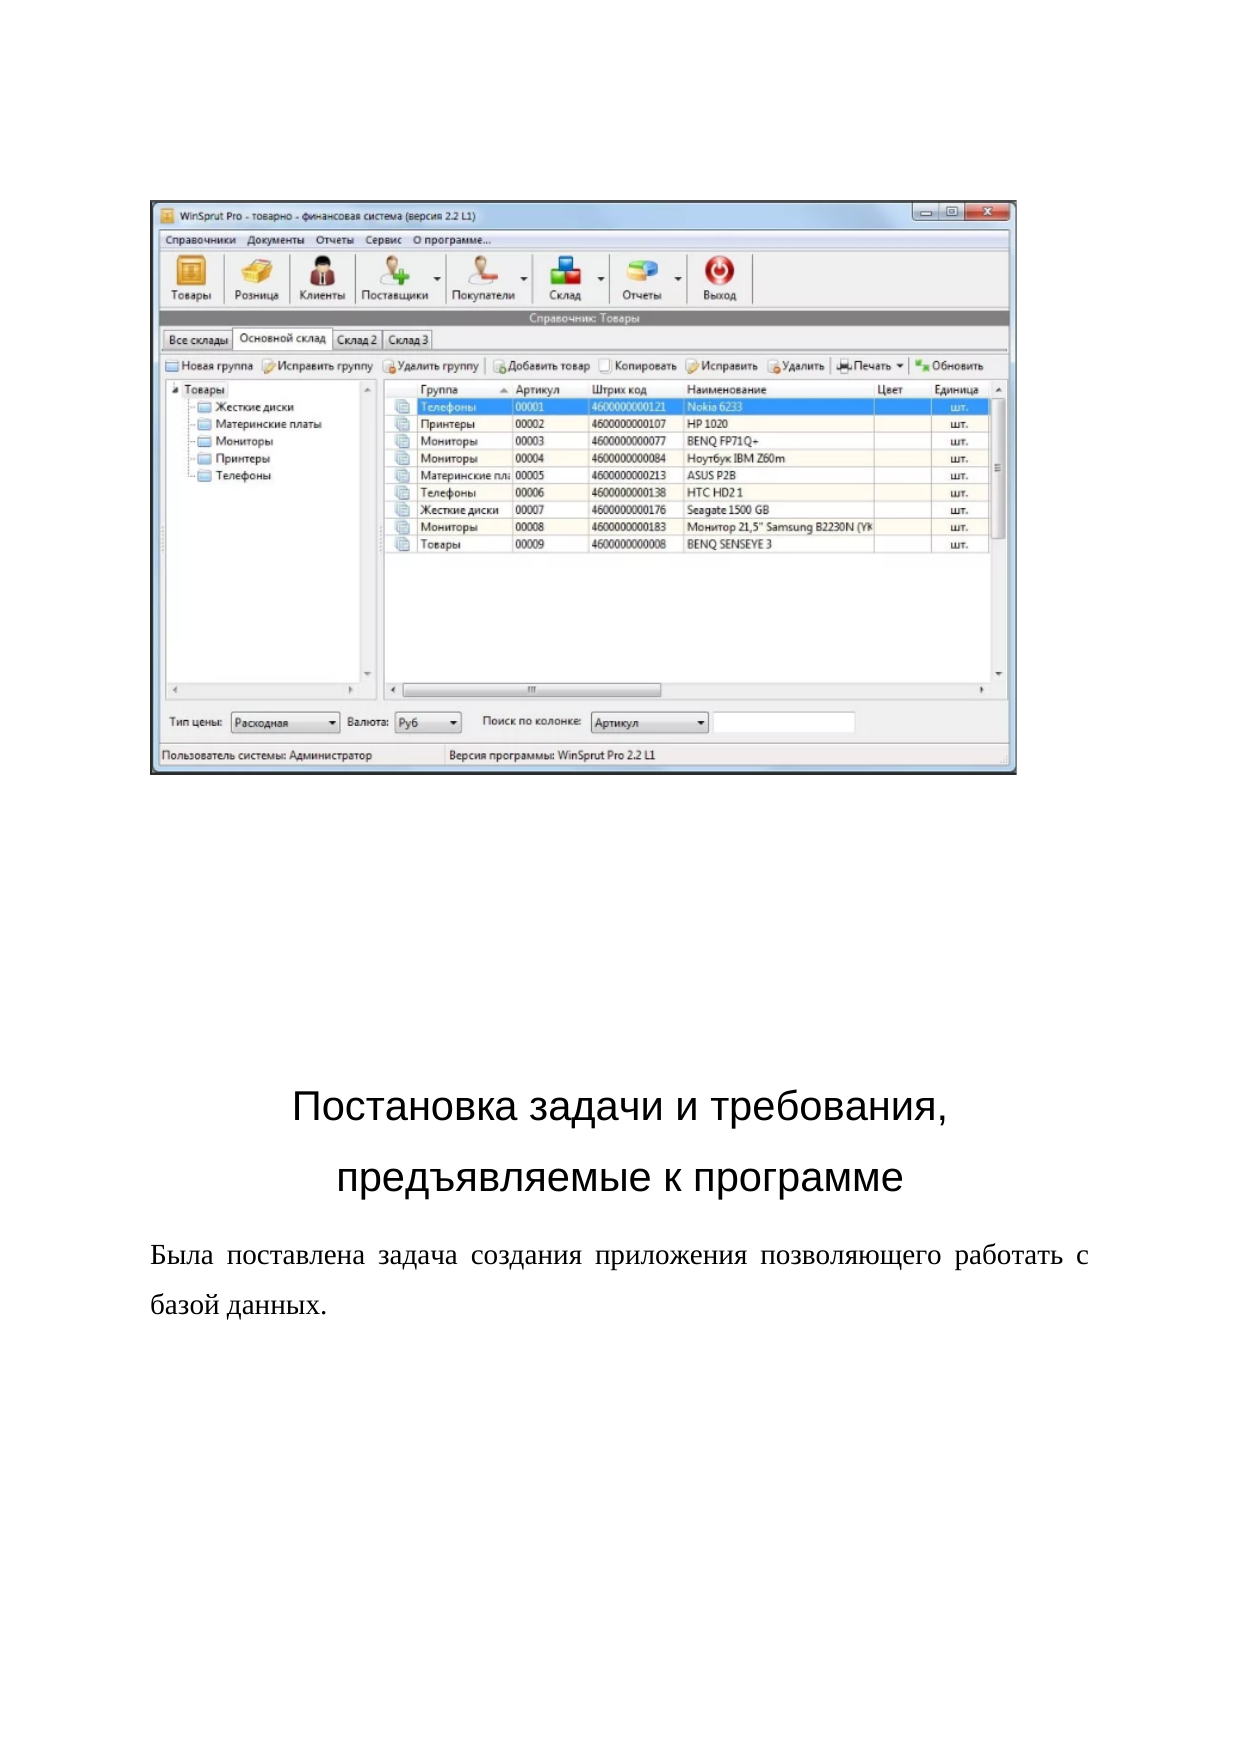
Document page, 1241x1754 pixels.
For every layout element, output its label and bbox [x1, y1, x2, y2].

picture [150, 200, 1017, 775]
